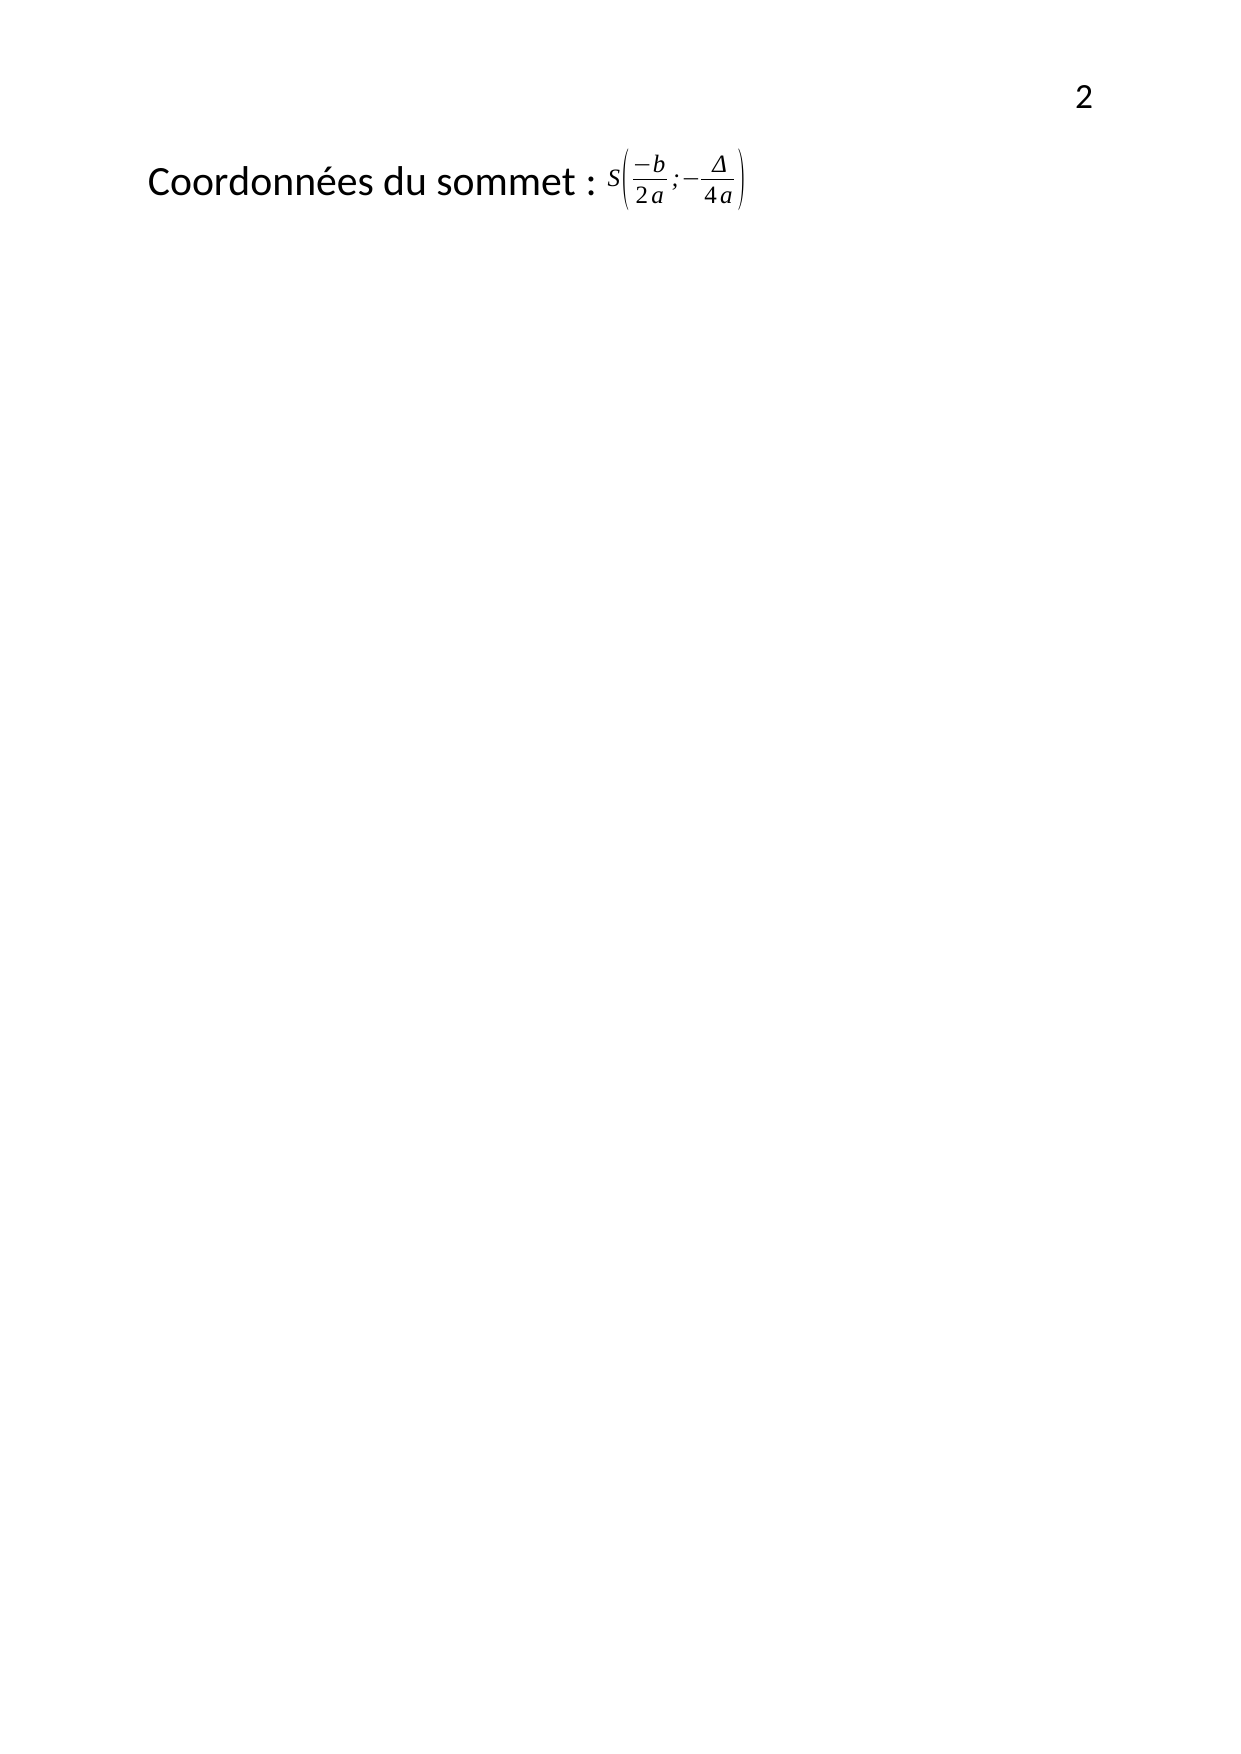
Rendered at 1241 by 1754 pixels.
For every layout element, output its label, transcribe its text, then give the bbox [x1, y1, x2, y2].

text Coordonnées du sommet : [148, 148, 1093, 213]
